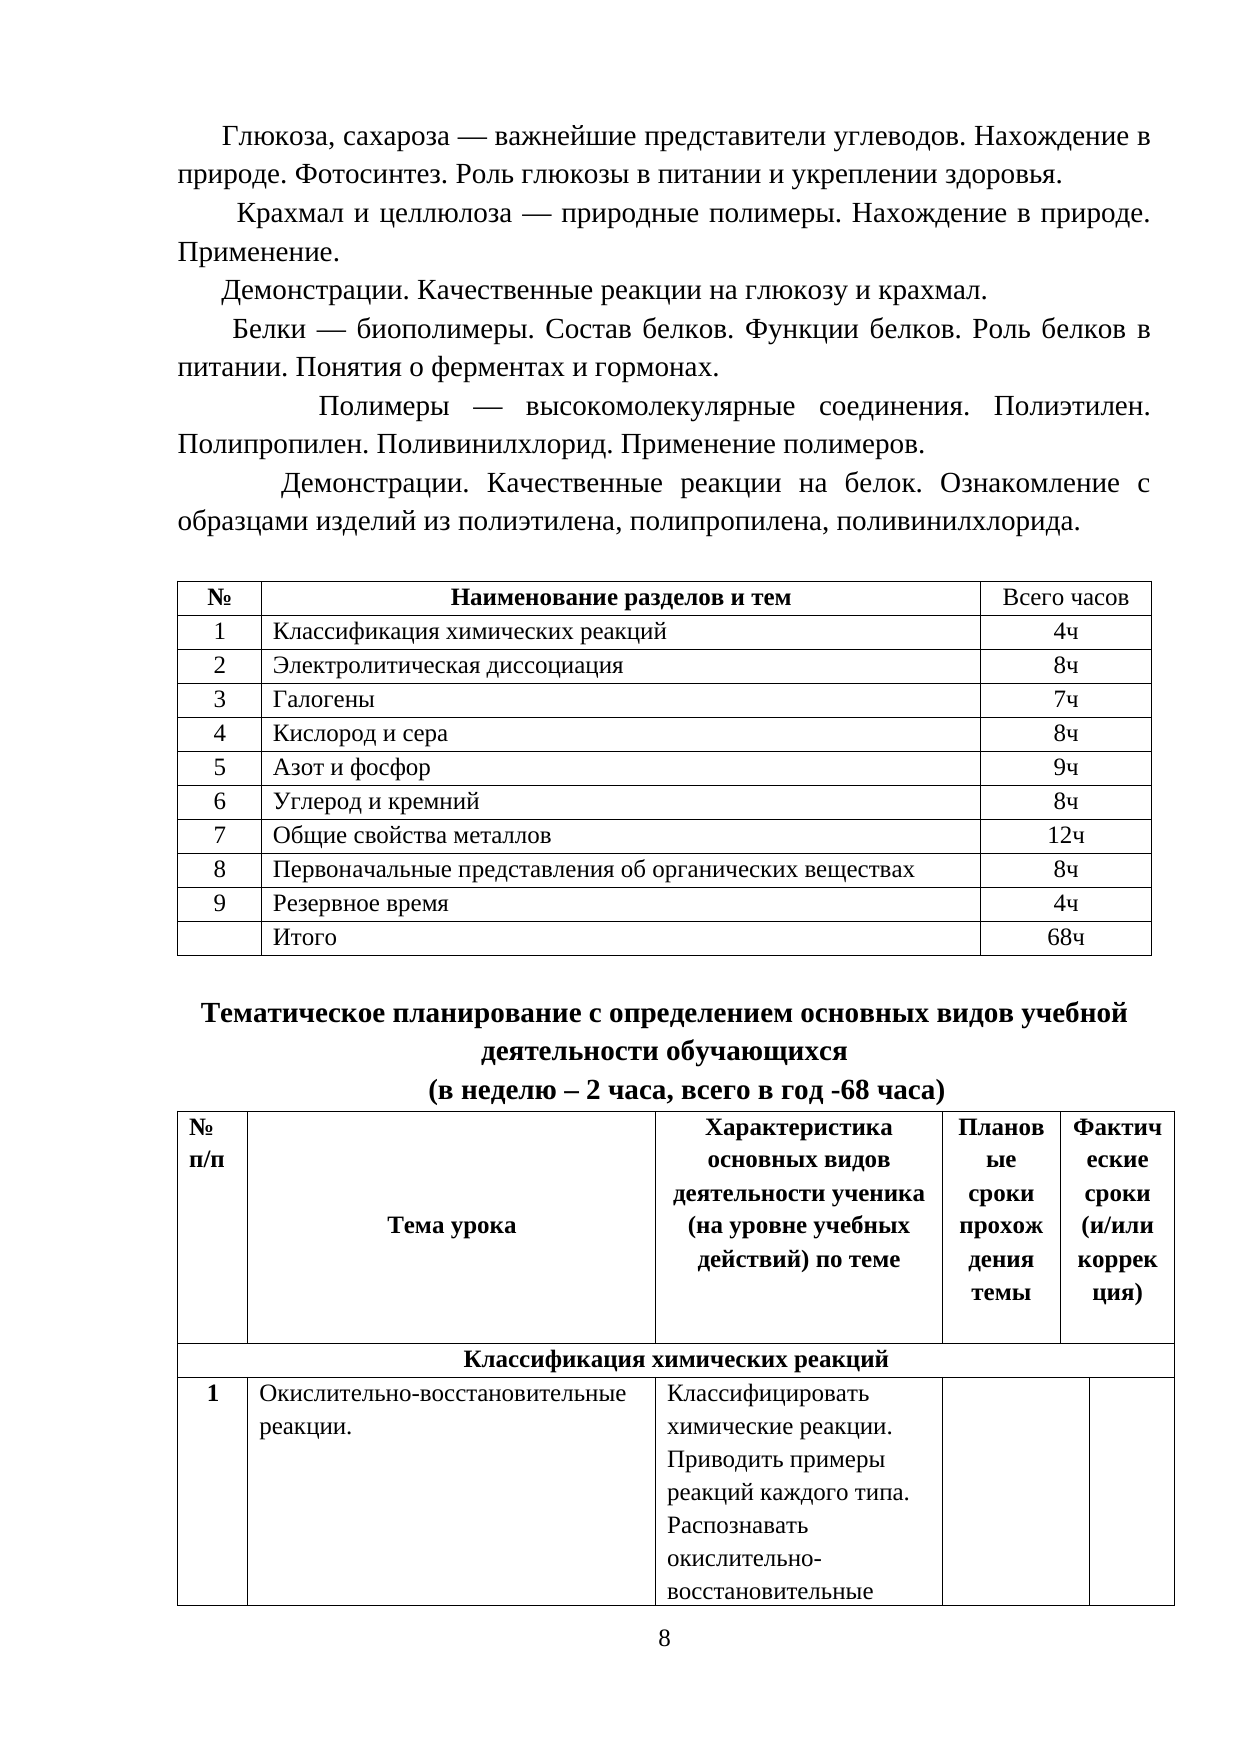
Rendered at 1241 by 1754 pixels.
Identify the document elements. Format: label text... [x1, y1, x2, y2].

text Тематическое планирование с определением основных видов учебной деятельности обучающихся [177, 995, 1152, 1067]
table_header Тема урока [248, 1112, 655, 1343]
table_cell Азот и фосфор [262, 752, 980, 785]
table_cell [248, 1378, 655, 1605]
table_cell 5 [178, 752, 261, 785]
table_cell Электролитическая диссоциация [262, 650, 980, 683]
table_cell 4ч [981, 888, 1151, 921]
table_cell Классификация химических реакций [178, 1344, 1174, 1377]
table_cell Классификация химических реакций [262, 616, 980, 649]
table_cell 2 [178, 650, 261, 683]
table_cell Общие свойства металлов [262, 820, 980, 853]
text Демонстрации. Качественные реакции на белок. Ознакомление с образцами изделий из полиэтилена, полипропилена, поливинилхлорида. [177, 465, 1152, 537]
text Глюкоза, сахароза — важнейшие представители углеводов. Нахождение в природе. Фотосинтез. Роль глюкозы в питании и укреплении здоровья. [177, 118, 1152, 190]
table_cell Первоначальные представления об органических веществах [262, 854, 980, 887]
table_cell Углерод и кремний [262, 786, 980, 819]
table_cell 1 [178, 1378, 247, 1605]
table_cell 8ч [981, 718, 1151, 751]
table_header Характеристика основных видов деятельности ученика (на уровне учебных действий) по теме [656, 1112, 942, 1343]
table_cell 8ч [981, 650, 1151, 683]
table_cell 7ч [981, 684, 1151, 717]
table_header № [178, 582, 261, 615]
text Демонстрации. Качественные реакции на глюкозу и крахмал. [177, 272, 1152, 306]
table_cell [1090, 1378, 1174, 1605]
table_header Наименование разделов и тем [262, 582, 980, 615]
text (в неделю – 2 часа, всего в год -68 часа) [177, 1072, 1152, 1106]
table_header Плановые сроки прохождения темы [943, 1112, 1060, 1343]
table_cell 68ч [981, 922, 1151, 955]
table_cell 8ч [981, 786, 1151, 819]
table_header Фактические сроки (и/или коррекция) [1061, 1112, 1174, 1343]
table_cell 9ч [981, 752, 1151, 785]
table_cell 4ч [981, 616, 1151, 649]
table_cell 8 [178, 854, 261, 887]
table_cell 8ч [981, 854, 1151, 887]
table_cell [656, 1378, 942, 1605]
table_cell 1 [178, 616, 261, 649]
table_cell 9 [178, 888, 261, 921]
table_cell [178, 922, 261, 955]
table_cell [943, 1378, 1089, 1605]
table_cell 6 [178, 786, 261, 819]
table_cell Резервное время [262, 888, 980, 921]
table_cell Кислород и сера [262, 718, 980, 751]
table_header № п/п [178, 1112, 247, 1343]
text Белки — биополимеры. Состав белков. Функции белков. Роль белков в питании. Понятия о ферментах и гормонах. [177, 311, 1152, 383]
table_cell 3 [178, 684, 261, 717]
text Крахмал и целлюлоза — природные полимеры. Нахождение в природе. Применение. [177, 195, 1152, 267]
table_cell Итого [262, 922, 980, 955]
table_cell 12ч [981, 820, 1151, 853]
text Полимеры — высокомолекулярные соединения. Полиэтилен. Полипропилен. Поливинилхлорид. Применение полимеров. [177, 388, 1152, 460]
table_cell 4 [178, 718, 261, 751]
table_cell 7 [178, 820, 261, 853]
table_header Всего часов [981, 582, 1151, 615]
table_cell Галогены [262, 684, 980, 717]
